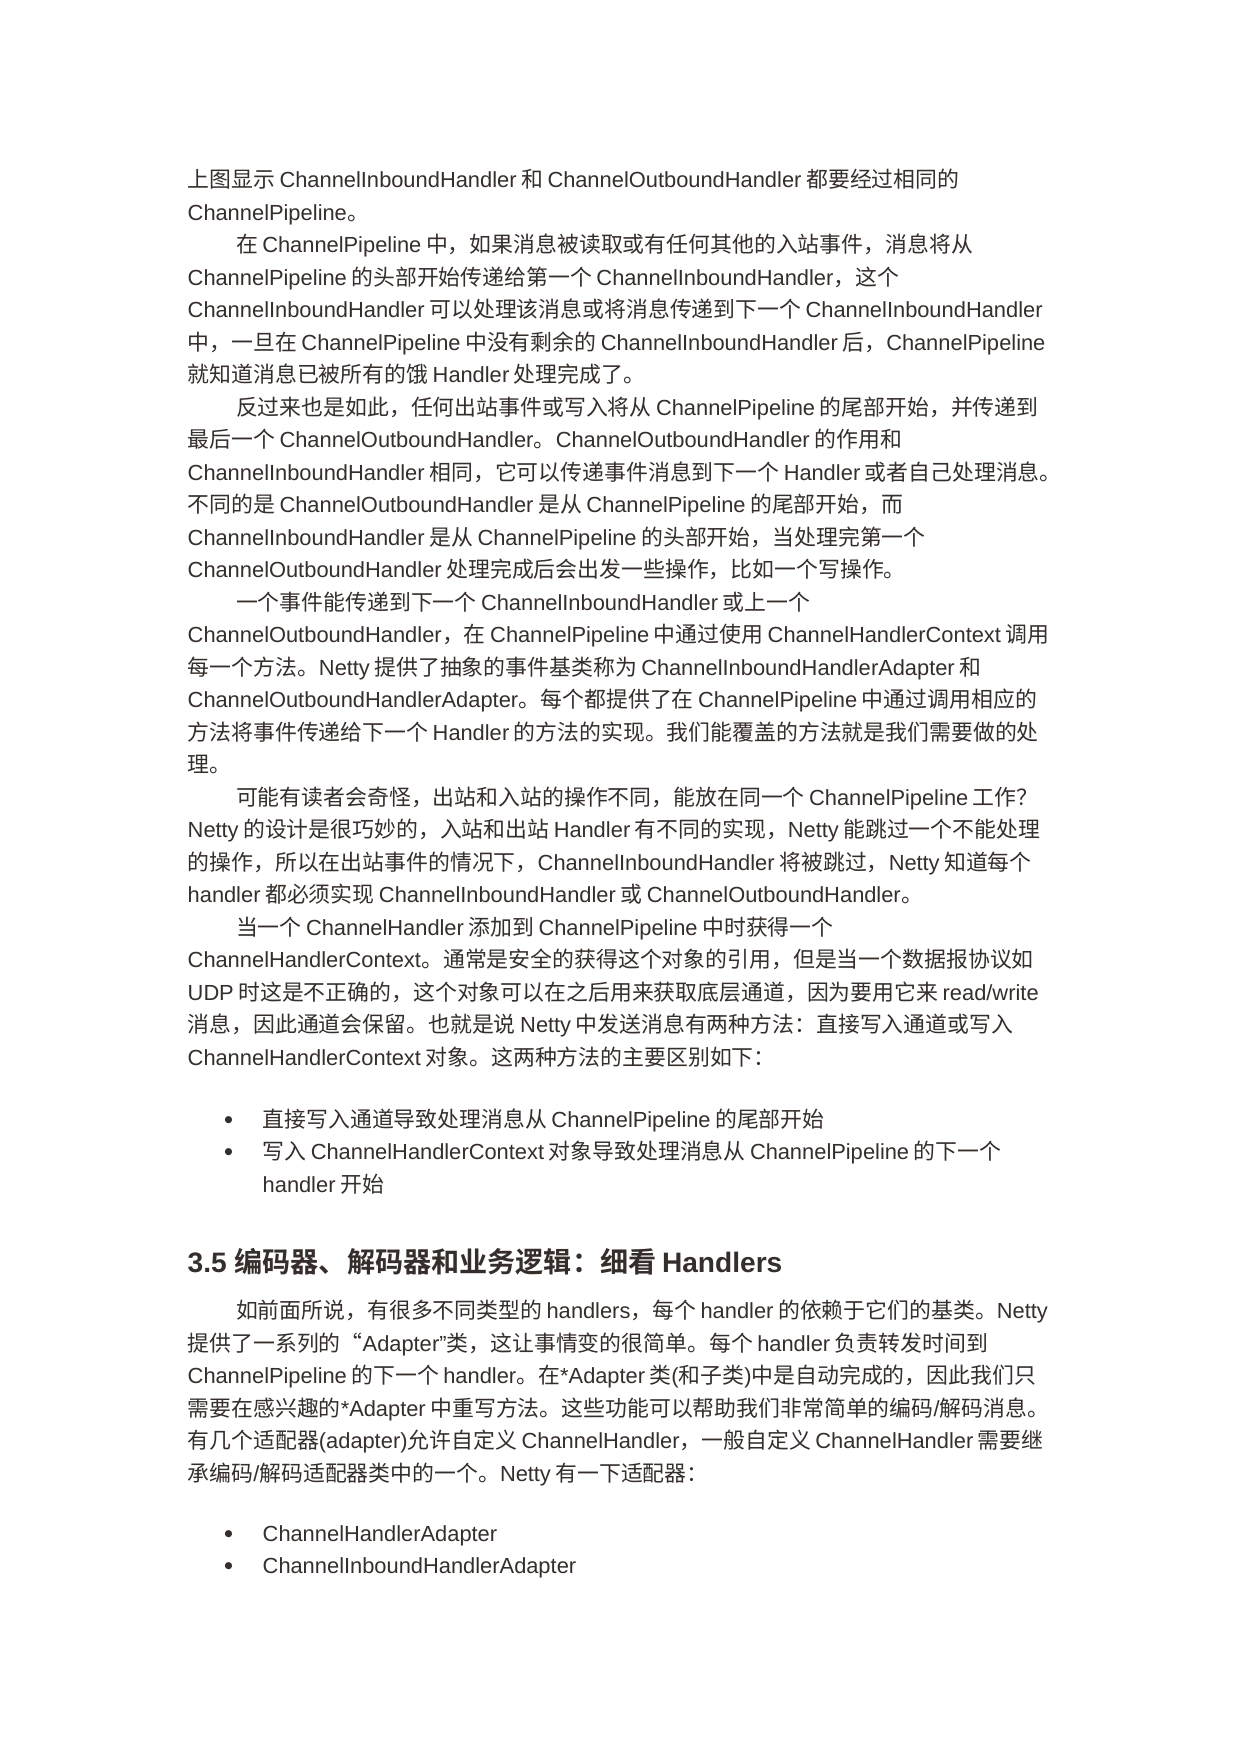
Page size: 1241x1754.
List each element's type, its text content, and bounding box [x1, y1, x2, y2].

text 上图显示ChannelInboundHandler和ChannelOutboundHandler都要经过相同的ChannelPipeline。 [187, 162, 1053, 227]
text 当一个ChannelHandler添加到ChannelPipeline中时获得一个ChannelHandlerContext。通常是安全的获得这个对象的引用，但是当一个数据报协议如UDP时这是不正确的，这个对象可以在之后用来获取底层通道，因为要用它来read/write消息，因此通道会保留。也就是说Netty中发送消息有两种方法：直接写入通道或写入ChannelHandlerContext对象。这两种方法的主要区别如下： [187, 909, 1053, 1072]
text 可能有读者会奇怪，出站和入站的操作不同，能放在同一个ChannelPipeline工作？Netty的设计是很巧妙的，入站和出站Handler有不同的实现，Netty能跳过一个不能处理的操作，所以在出站事件的情况下，ChannelInboundHandler将被跳过，Netty知道每个handler都必须实现ChannelInboundHandler或ChannelOutboundHandler。 [187, 779, 1053, 909]
text 3.5 编码器、解码器和业务逻辑：细看Handlers [187, 1228, 1053, 1293]
list ChannelHandlerAdapter [225, 1517, 1053, 1549]
text 一个事件能传递到下一个ChannelInboundHandler或上一个ChannelOutboundHandler，在ChannelPipeline中通过使用ChannelHandlerContext调用每一个方法。Netty提供了抽象的事件基类称为ChannelInboundHandlerAdapter和ChannelOutboundHandlerAdapter。每个都提供了在ChannelPipeline中通过调用相应的方法将事件传递给下一个Handler的方法的实现。我们能覆盖的方法就是我们需要做的处理。 [187, 584, 1053, 779]
list ChannelInboundHandlerAdapter [225, 1549, 1053, 1582]
text 反过来也是如此，任何出站事件或写入将从ChannelPipeline的尾部开始，并传递到最后一个ChannelOutboundHandler。ChannelOutboundHandler的作用和ChannelInboundHandler相同，它可以传递事件消息到下一个Handler或者自己处理消息。不同的是ChannelOutboundHandler是从ChannelPipeline的尾部开始，而ChannelInboundHandler是从ChannelPipeline的头部开始，当处理完第一个ChannelOutboundHandler处理完成后会出发一些操作，比如一个写操作。 [187, 389, 1053, 584]
list 直接写入通道导致处理消息从ChannelPipeline的尾部开始 [225, 1101, 1053, 1134]
text 如前面所说，有很多不同类型的handlers，每个handler的依赖于它们的基类。Netty提供了一系列的“Adapter”类，这让事情变的很简单。每个handler负责转发时间到ChannelPipeline的下一个handler。在*Adapter类(和子类)中是自动完成的，因此我们只需要在感兴趣的*Adapter中重写方法。这些功能可以帮助我们非常简单的编码/解码消息。有几个适配器(adapter)允许自定义ChannelHandler，一般自定义ChannelHandler需要继承编码/解码适配器类中的一个。Netty有一下适配器： [187, 1293, 1053, 1488]
list 写入ChannelHandlerContext对象导致处理消息从ChannelPipeline的下一个handler开始 [225, 1134, 1053, 1199]
text 在ChannelPipeline中，如果消息被读取或有任何其他的入站事件，消息将从ChannelPipeline的头部开始传递给第一个ChannelInboundHandler，这个ChannelInboundHandler可以处理该消息或将消息传递到下一个ChannelInboundHandler中，一旦在ChannelPipeline中没有剩余的ChannelInboundHandler后，ChannelPipeline就知道消息已被所有的饿Handler处理完成了。 [187, 227, 1053, 389]
